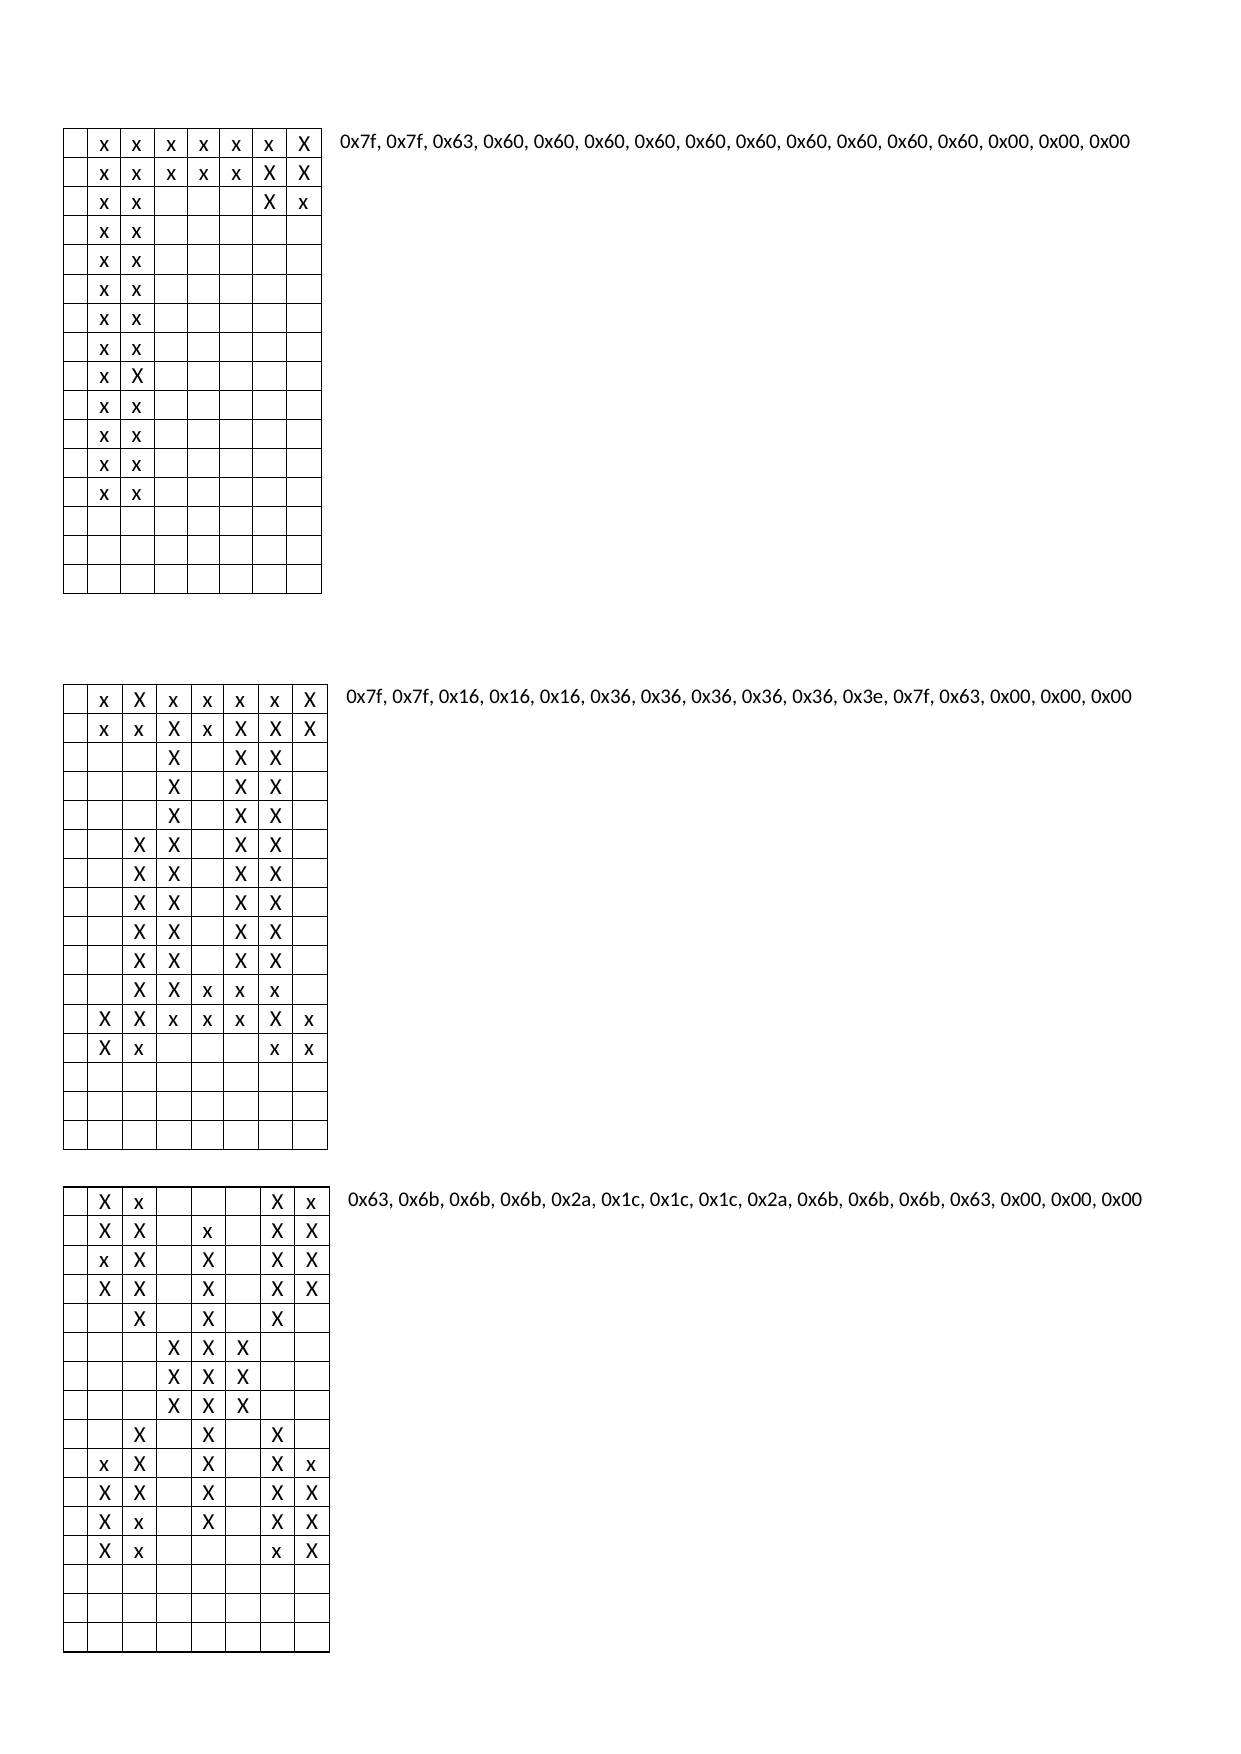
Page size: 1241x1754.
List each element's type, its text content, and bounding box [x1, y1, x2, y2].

table_cell [192, 1121, 223, 1149]
table_cell [253, 333, 286, 361]
table_cell [192, 801, 223, 829]
table_cell [88, 1391, 122, 1419]
table_cell X [157, 859, 191, 887]
table_cell [293, 1063, 327, 1091]
table_cell [287, 304, 321, 332]
table_cell [64, 536, 87, 564]
table_cell [226, 1507, 260, 1535]
table_cell [293, 1092, 327, 1120]
table_cell [64, 187, 87, 215]
table_cell X [123, 1478, 156, 1506]
table_cell [155, 420, 187, 448]
table_cell [226, 1216, 260, 1244]
table_cell [188, 187, 219, 215]
table_cell X [259, 830, 292, 858]
table_cell [188, 565, 219, 593]
table_cell [226, 1536, 260, 1564]
table_cell X [295, 1507, 329, 1535]
table_cell X [88, 1034, 122, 1062]
table_cell x [88, 449, 120, 477]
table_cell X [253, 187, 286, 215]
table_cell X [192, 1507, 225, 1535]
table_cell [261, 1565, 294, 1593]
table_cell X [261, 1449, 294, 1477]
table_cell X [123, 1304, 156, 1332]
table_header [226, 1188, 260, 1215]
table_cell [64, 1478, 87, 1506]
table_cell X [259, 888, 292, 916]
table_cell X [224, 772, 258, 800]
table_cell X [123, 1420, 156, 1448]
table_cell x [88, 420, 120, 448]
table_cell X [192, 1391, 225, 1419]
table_cell [64, 478, 87, 506]
table_cell X [192, 1246, 225, 1273]
table_cell [64, 801, 87, 829]
table_header x [253, 129, 286, 157]
table_cell [295, 1391, 329, 1419]
table_cell X [157, 772, 191, 800]
table_cell x [123, 1536, 156, 1564]
table_header x [88, 685, 122, 713]
table_cell X [88, 1478, 122, 1506]
table_cell [287, 449, 321, 477]
table_cell x [88, 1246, 122, 1273]
table_cell x [220, 158, 252, 186]
table_cell [123, 1623, 156, 1651]
table_cell [64, 391, 87, 419]
table_cell [188, 449, 219, 477]
table_cell x [293, 1005, 327, 1032]
table_cell [88, 946, 122, 974]
table_cell X [192, 1420, 225, 1448]
table_cell [220, 216, 252, 244]
table_cell [64, 917, 87, 945]
table_cell x [121, 187, 154, 215]
table_cell X [261, 1275, 294, 1303]
table_cell x [192, 714, 223, 742]
table_cell X [157, 830, 191, 858]
table_cell [192, 1063, 223, 1091]
table_cell [253, 391, 286, 419]
table_cell [188, 216, 219, 244]
table_cell X [259, 714, 292, 742]
table_cell [287, 333, 321, 361]
table_cell [188, 478, 219, 506]
table_cell [155, 391, 187, 419]
table_cell x [88, 362, 120, 390]
table_cell X [224, 859, 258, 887]
table_header [64, 685, 87, 713]
table_cell X [261, 1507, 294, 1535]
table_cell X [123, 830, 156, 858]
table_cell [293, 888, 327, 916]
table_cell [220, 275, 252, 302]
table_cell [259, 1063, 292, 1091]
table_cell [88, 507, 120, 535]
table_cell [253, 275, 286, 302]
table_cell [293, 743, 327, 771]
table_cell [259, 1092, 292, 1120]
table_cell [188, 362, 219, 390]
table_cell x [88, 216, 120, 244]
table_cell X [259, 772, 292, 800]
table_header x [88, 129, 120, 157]
table_cell [253, 565, 286, 593]
table_cell [155, 304, 187, 332]
table_cell [64, 362, 87, 390]
table_cell [224, 1034, 258, 1062]
table_cell [295, 1420, 329, 1448]
table_cell [287, 275, 321, 302]
table_cell [64, 1063, 87, 1091]
table_cell [261, 1333, 294, 1361]
table_header x [259, 685, 292, 713]
table_cell [88, 888, 122, 916]
table_cell [220, 565, 252, 593]
table_cell X [261, 1478, 294, 1506]
table_cell x [88, 478, 120, 506]
table_header x [192, 685, 223, 713]
table_header [64, 129, 87, 157]
table_cell x [88, 158, 120, 186]
table_cell [220, 478, 252, 506]
table_cell [295, 1362, 329, 1390]
table_cell [192, 1623, 225, 1651]
table_cell [88, 859, 122, 887]
table_cell [155, 507, 187, 535]
table_header x [157, 685, 191, 713]
table_header [64, 1188, 87, 1215]
table_cell [188, 536, 219, 564]
table_cell X [259, 859, 292, 887]
table_cell [64, 565, 87, 593]
table_cell X [157, 946, 191, 974]
table_cell [226, 1623, 260, 1651]
table_cell X [295, 1216, 329, 1244]
table_cell [287, 478, 321, 506]
table_cell [253, 478, 286, 506]
table_cell X [157, 888, 191, 916]
table_cell [64, 1216, 87, 1244]
table_cell [155, 245, 187, 273]
table_cell [293, 801, 327, 829]
table_cell X [88, 1275, 122, 1303]
table_cell [123, 1362, 156, 1390]
table_cell X [157, 714, 191, 742]
table_cell [157, 1275, 191, 1303]
table_cell [220, 245, 252, 273]
table_cell [157, 1034, 191, 1062]
table_cell X [157, 743, 191, 771]
text 0x7f, 0x7f, 0x63, 0x60, 0x60, 0x60, 0x60, 0x60, 0x60, 0x60, 0x60, 0x60, 0x60, 0x00, 0x00, 0x00 [322, 128, 1165, 153]
table_cell [226, 1304, 260, 1332]
table_cell [155, 275, 187, 302]
table_cell [157, 1216, 191, 1244]
table_cell [64, 1304, 87, 1332]
table_cell [123, 772, 156, 800]
table_cell x [287, 187, 321, 215]
table_cell x [192, 1005, 223, 1032]
table_cell X [192, 1449, 225, 1477]
table_cell X [192, 1333, 225, 1361]
table_cell X [224, 917, 258, 945]
table_cell [123, 1565, 156, 1593]
table_cell X [261, 1420, 294, 1448]
table_cell [226, 1449, 260, 1477]
table_cell X [224, 830, 258, 858]
table_cell x [121, 304, 154, 332]
table_cell X [192, 1362, 225, 1390]
table_cell [64, 275, 87, 302]
table_cell x [121, 449, 154, 477]
table_cell [88, 1623, 122, 1651]
table_cell [293, 859, 327, 887]
table_cell [88, 975, 122, 1003]
table_header X [88, 1188, 122, 1215]
table_cell X [295, 1246, 329, 1273]
table_cell [220, 507, 252, 535]
table_cell [157, 1246, 191, 1273]
table_cell x [88, 1449, 122, 1477]
table_header X [261, 1188, 294, 1215]
table_cell X [261, 1216, 294, 1244]
table_cell [64, 888, 87, 916]
table_header x [188, 129, 219, 157]
table_cell [121, 536, 154, 564]
table_cell [88, 1420, 122, 1448]
table_cell x [123, 1507, 156, 1535]
table_cell [224, 1063, 258, 1091]
table_cell [220, 187, 252, 215]
table_cell x [88, 391, 120, 419]
table_header X [293, 685, 327, 713]
table_cell x [157, 1005, 191, 1032]
table_cell X [123, 1005, 156, 1032]
text 0x63, 0x6b, 0x6b, 0x6b, 0x2a, 0x1c, 0x1c, 0x1c, 0x2a, 0x6b, 0x6b, 0x6b, 0x63, 0x00, 0x00, 0x00 [330, 1186, 1165, 1212]
table_cell X [226, 1362, 260, 1390]
table_cell x [261, 1536, 294, 1564]
table_cell [261, 1391, 294, 1419]
table_cell [157, 1092, 191, 1120]
table_cell X [88, 1507, 122, 1535]
table_cell [192, 917, 223, 945]
table_cell [64, 1121, 87, 1149]
table_cell X [157, 1391, 191, 1419]
table_cell x [259, 1034, 292, 1062]
table_cell x [88, 187, 120, 215]
table_header x [295, 1188, 329, 1215]
table_cell [88, 830, 122, 858]
table_cell [188, 391, 219, 419]
table_cell [64, 1507, 87, 1535]
table_cell X [226, 1391, 260, 1419]
table_cell [253, 420, 286, 448]
table_cell [155, 536, 187, 564]
table_cell [64, 1391, 87, 1419]
table_cell X [295, 1536, 329, 1564]
table_cell X [157, 917, 191, 945]
table_cell [226, 1565, 260, 1593]
table_cell [287, 216, 321, 244]
table_cell [220, 420, 252, 448]
table_cell x [293, 1034, 327, 1062]
table_cell [64, 158, 87, 186]
table_cell [64, 1623, 87, 1651]
table_cell [157, 1449, 191, 1477]
table_cell [295, 1565, 329, 1593]
table_cell [64, 304, 87, 332]
table_cell X [157, 975, 191, 1003]
table_cell [157, 1121, 191, 1149]
table_cell [123, 743, 156, 771]
table_cell [253, 216, 286, 244]
table_cell [123, 1121, 156, 1149]
table_cell [226, 1275, 260, 1303]
table_cell [220, 362, 252, 390]
table_cell X [224, 888, 258, 916]
table_cell [253, 304, 286, 332]
table_cell X [123, 1216, 156, 1244]
table_cell [293, 1121, 327, 1149]
table_cell [188, 507, 219, 535]
table_cell [64, 859, 87, 887]
table_cell [192, 1594, 225, 1622]
table_cell [293, 772, 327, 800]
table_cell X [123, 1246, 156, 1273]
table_cell [88, 801, 122, 829]
table_cell [64, 1420, 87, 1448]
table_cell x [88, 333, 120, 361]
table_cell x [121, 216, 154, 244]
table_cell X [192, 1275, 225, 1303]
table_cell [64, 1246, 87, 1273]
table_cell x [155, 158, 187, 186]
table_cell [293, 830, 327, 858]
table_cell [64, 1034, 87, 1062]
table_cell [287, 362, 321, 390]
table_cell [157, 1304, 191, 1332]
table_cell X [224, 801, 258, 829]
table_cell [253, 449, 286, 477]
table_cell X [226, 1333, 260, 1361]
table_cell x [224, 1005, 258, 1032]
table_cell [192, 830, 223, 858]
table_cell X [157, 1362, 191, 1390]
table_cell X [88, 1216, 122, 1244]
table_cell [88, 1565, 122, 1593]
table_cell [157, 1536, 191, 1564]
table_cell [293, 946, 327, 974]
table_cell X [157, 1333, 191, 1361]
table_cell [261, 1594, 294, 1622]
table_cell X [259, 917, 292, 945]
table_cell [253, 362, 286, 390]
table_cell x [224, 975, 258, 1003]
table_cell [64, 1005, 87, 1032]
table_cell [155, 333, 187, 361]
table_cell X [157, 801, 191, 829]
table_cell [192, 1092, 223, 1120]
table_cell [88, 565, 120, 593]
table_cell [64, 946, 87, 974]
table_header x [224, 685, 258, 713]
table_header [157, 1188, 191, 1215]
table_cell [253, 536, 286, 564]
table_cell [64, 743, 87, 771]
table_cell [88, 743, 122, 771]
table_cell [224, 1092, 258, 1120]
table_cell [295, 1623, 329, 1651]
table_header x [123, 1188, 156, 1215]
table_cell [192, 888, 223, 916]
table_cell [157, 1623, 191, 1651]
table_cell [188, 275, 219, 302]
table_cell [64, 1333, 87, 1361]
table_cell x [121, 391, 154, 419]
table_cell [64, 714, 87, 742]
table_cell [253, 245, 286, 273]
table_cell [261, 1362, 294, 1390]
table_cell X [123, 946, 156, 974]
table_cell X [295, 1275, 329, 1303]
table_cell X [192, 1304, 225, 1332]
table_cell [295, 1594, 329, 1622]
table_cell [226, 1594, 260, 1622]
table_cell X [224, 946, 258, 974]
table_cell x [123, 714, 156, 742]
table_cell [192, 1536, 225, 1564]
table_cell [188, 420, 219, 448]
table_header x [155, 129, 187, 157]
table_cell [64, 507, 87, 535]
table_cell X [123, 859, 156, 887]
table_cell [253, 507, 286, 535]
table_cell [88, 1063, 122, 1091]
table_cell [123, 1092, 156, 1120]
table_cell X [88, 1005, 122, 1032]
table_cell [188, 304, 219, 332]
table_cell [121, 507, 154, 535]
table_header X [287, 129, 321, 157]
table_cell [259, 1121, 292, 1149]
table_cell [220, 449, 252, 477]
table_cell [64, 1092, 87, 1120]
table_cell [64, 1362, 87, 1390]
table_cell [88, 536, 120, 564]
table_cell X [259, 946, 292, 974]
table_cell [293, 917, 327, 945]
table_cell x [192, 975, 223, 1003]
table_cell [123, 1063, 156, 1091]
table_cell [188, 245, 219, 273]
table_cell [226, 1246, 260, 1273]
table_cell X [123, 888, 156, 916]
table_cell X [88, 1536, 122, 1564]
table_cell [157, 1420, 191, 1448]
table_cell [88, 772, 122, 800]
table_cell x [88, 245, 120, 273]
table_cell [295, 1333, 329, 1361]
table_cell X [123, 1449, 156, 1477]
table_cell [123, 801, 156, 829]
table_cell [220, 333, 252, 361]
table_header [192, 1188, 225, 1215]
table_cell [64, 1449, 87, 1477]
table_cell x [259, 975, 292, 1003]
table_cell X [259, 1005, 292, 1032]
table_cell [192, 946, 223, 974]
table_cell [287, 565, 321, 593]
table_cell [88, 1121, 122, 1149]
table_header X [123, 685, 156, 713]
table_cell x [295, 1449, 329, 1477]
table_cell [64, 245, 87, 273]
table_cell [293, 975, 327, 1003]
table_cell [287, 420, 321, 448]
table_cell [192, 772, 223, 800]
table_cell [220, 304, 252, 332]
table_cell x [88, 304, 120, 332]
table_cell [192, 859, 223, 887]
table_cell x [88, 275, 120, 302]
table_cell [64, 333, 87, 361]
table_cell [64, 1275, 87, 1303]
table_cell [226, 1478, 260, 1506]
table_cell [88, 1092, 122, 1120]
table_cell x [121, 478, 154, 506]
table_cell [155, 187, 187, 215]
text 0x7f, 0x7f, 0x16, 0x16, 0x16, 0x36, 0x36, 0x36, 0x36, 0x36, 0x3e, 0x7f, 0x63, 0x00, 0x00, 0x00 [328, 684, 1165, 709]
table_cell [64, 216, 87, 244]
table_cell [261, 1623, 294, 1651]
table_cell [64, 449, 87, 477]
table_cell [287, 507, 321, 535]
table_cell [88, 917, 122, 945]
table_cell x [121, 245, 154, 273]
table_cell x [123, 1034, 156, 1062]
table_cell [155, 362, 187, 390]
table_cell [188, 333, 219, 361]
table_cell X [224, 743, 258, 771]
table_cell [64, 830, 87, 858]
table_cell X [224, 714, 258, 742]
table_cell [192, 1034, 223, 1062]
table_header x [121, 129, 154, 157]
table_cell [157, 1063, 191, 1091]
table_cell X [253, 158, 286, 186]
table_cell [88, 1362, 122, 1390]
table_cell x [121, 158, 154, 186]
table_cell X [192, 1478, 225, 1506]
table_cell [121, 565, 154, 593]
table_cell [224, 1121, 258, 1149]
table_cell [64, 1565, 87, 1593]
table_cell X [295, 1478, 329, 1506]
table_cell x [192, 1216, 225, 1244]
table_cell x [121, 420, 154, 448]
table_cell [64, 420, 87, 448]
table_cell [295, 1304, 329, 1332]
table_cell [157, 1507, 191, 1535]
table_cell X [259, 801, 292, 829]
table_cell X [261, 1246, 294, 1273]
table_cell [88, 1304, 122, 1332]
table_cell X [123, 975, 156, 1003]
table_cell X [287, 158, 321, 186]
table_cell [123, 1594, 156, 1622]
table_cell [157, 1594, 191, 1622]
table_cell [64, 1536, 87, 1564]
table_cell X [261, 1304, 294, 1332]
table_cell [192, 1565, 225, 1593]
table_cell [155, 478, 187, 506]
table_cell [192, 743, 223, 771]
table_cell X [123, 1275, 156, 1303]
table_cell [287, 245, 321, 273]
table_cell [123, 1391, 156, 1419]
table_cell x [188, 158, 219, 186]
table_header x [220, 129, 252, 157]
table_cell [226, 1420, 260, 1448]
table_cell X [123, 917, 156, 945]
table_cell [88, 1594, 122, 1622]
table_cell [287, 391, 321, 419]
table_cell [123, 1333, 156, 1361]
table_cell x [121, 333, 154, 361]
table_cell X [293, 714, 327, 742]
table_cell [64, 1594, 87, 1622]
table_cell [155, 449, 187, 477]
table_cell [155, 565, 187, 593]
table_cell x [88, 714, 122, 742]
table_cell [220, 536, 252, 564]
table_cell [64, 975, 87, 1003]
table_cell [157, 1478, 191, 1506]
table_cell [220, 391, 252, 419]
table_cell [88, 1333, 122, 1361]
table_cell x [121, 275, 154, 302]
table_cell [157, 1565, 191, 1593]
table_cell [287, 536, 321, 564]
table_cell [155, 216, 187, 244]
table_cell X [259, 743, 292, 771]
table_cell X [121, 362, 154, 390]
table_cell [64, 772, 87, 800]
